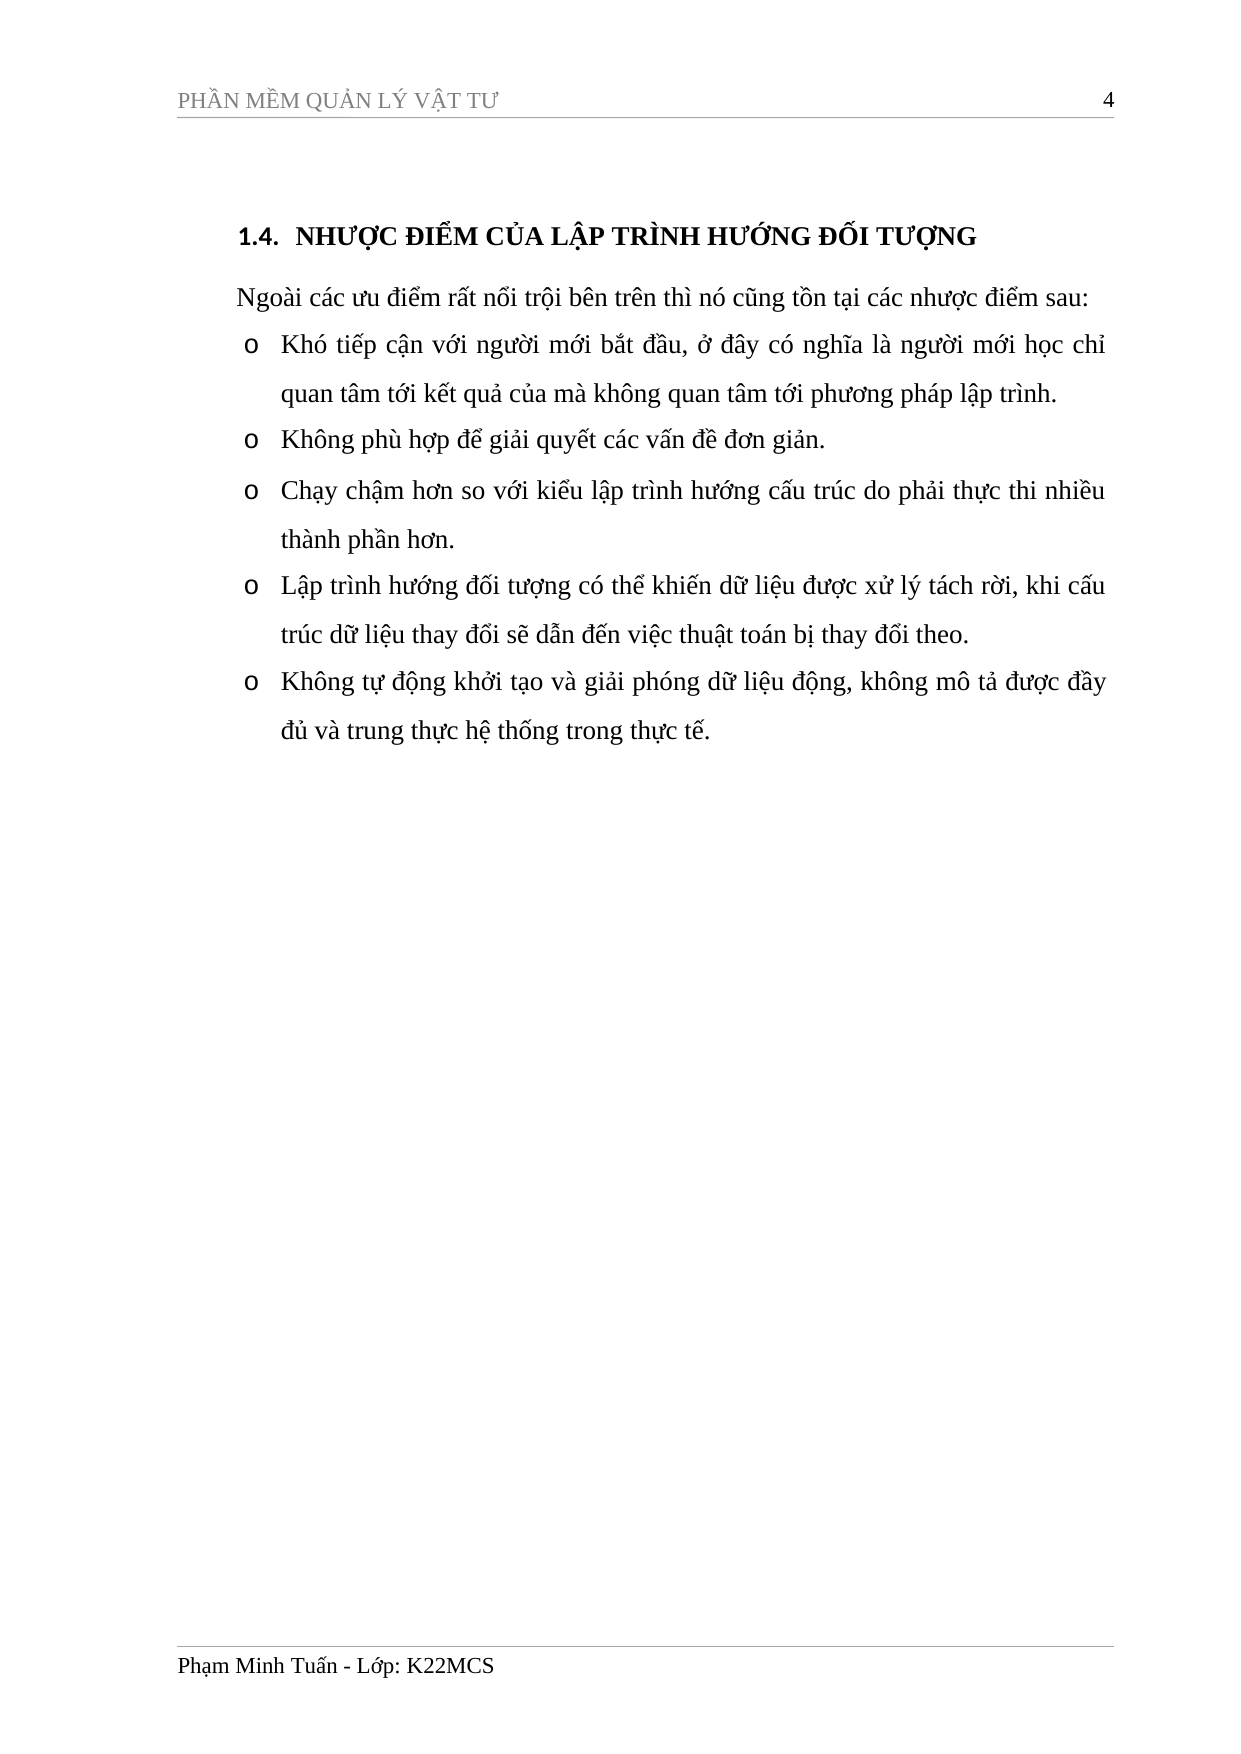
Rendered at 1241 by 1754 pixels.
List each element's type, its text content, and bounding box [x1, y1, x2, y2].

list NHƯỢC ĐIỂM CỦA LẬP TRÌNH HƯỚNG ĐỐI TƯỢNG [237, 219, 1107, 252]
text Ngoài các ưu điểm rất nổi trội bên trên thì nó cũng tồn tại các nhược điểm sau: [177, 281, 1107, 312]
list Lập trình hướng đối tượng có thể khiến dữ liệu được xử lý tách rời, khi cấu trúc dữ liệu thay đổi sẽ dẫn đến việc thuật toán bị thay đổi theo. [243, 569, 1107, 649]
list Không tự động khởi tạo và giải phóng dữ liệu động, không mô tả được đầy đủ và trung thực hệ thống trong thực tế. [243, 665, 1107, 745]
list Chạy chậm hơn so với kiểu lập trình hướng cấu trúc do phải thực thi nhiều thành phần hơn. [243, 474, 1107, 554]
list Không phù hợp để giải quyết các vấn đề đơn giản. [243, 424, 1107, 457]
list Khó tiếp cận với người mới bắt đầu, ở đây có nghĩa là người mới học chỉ quan tâm tới kết quả của mà không quan tâm tới phương pháp lập trình. [243, 328, 1107, 408]
